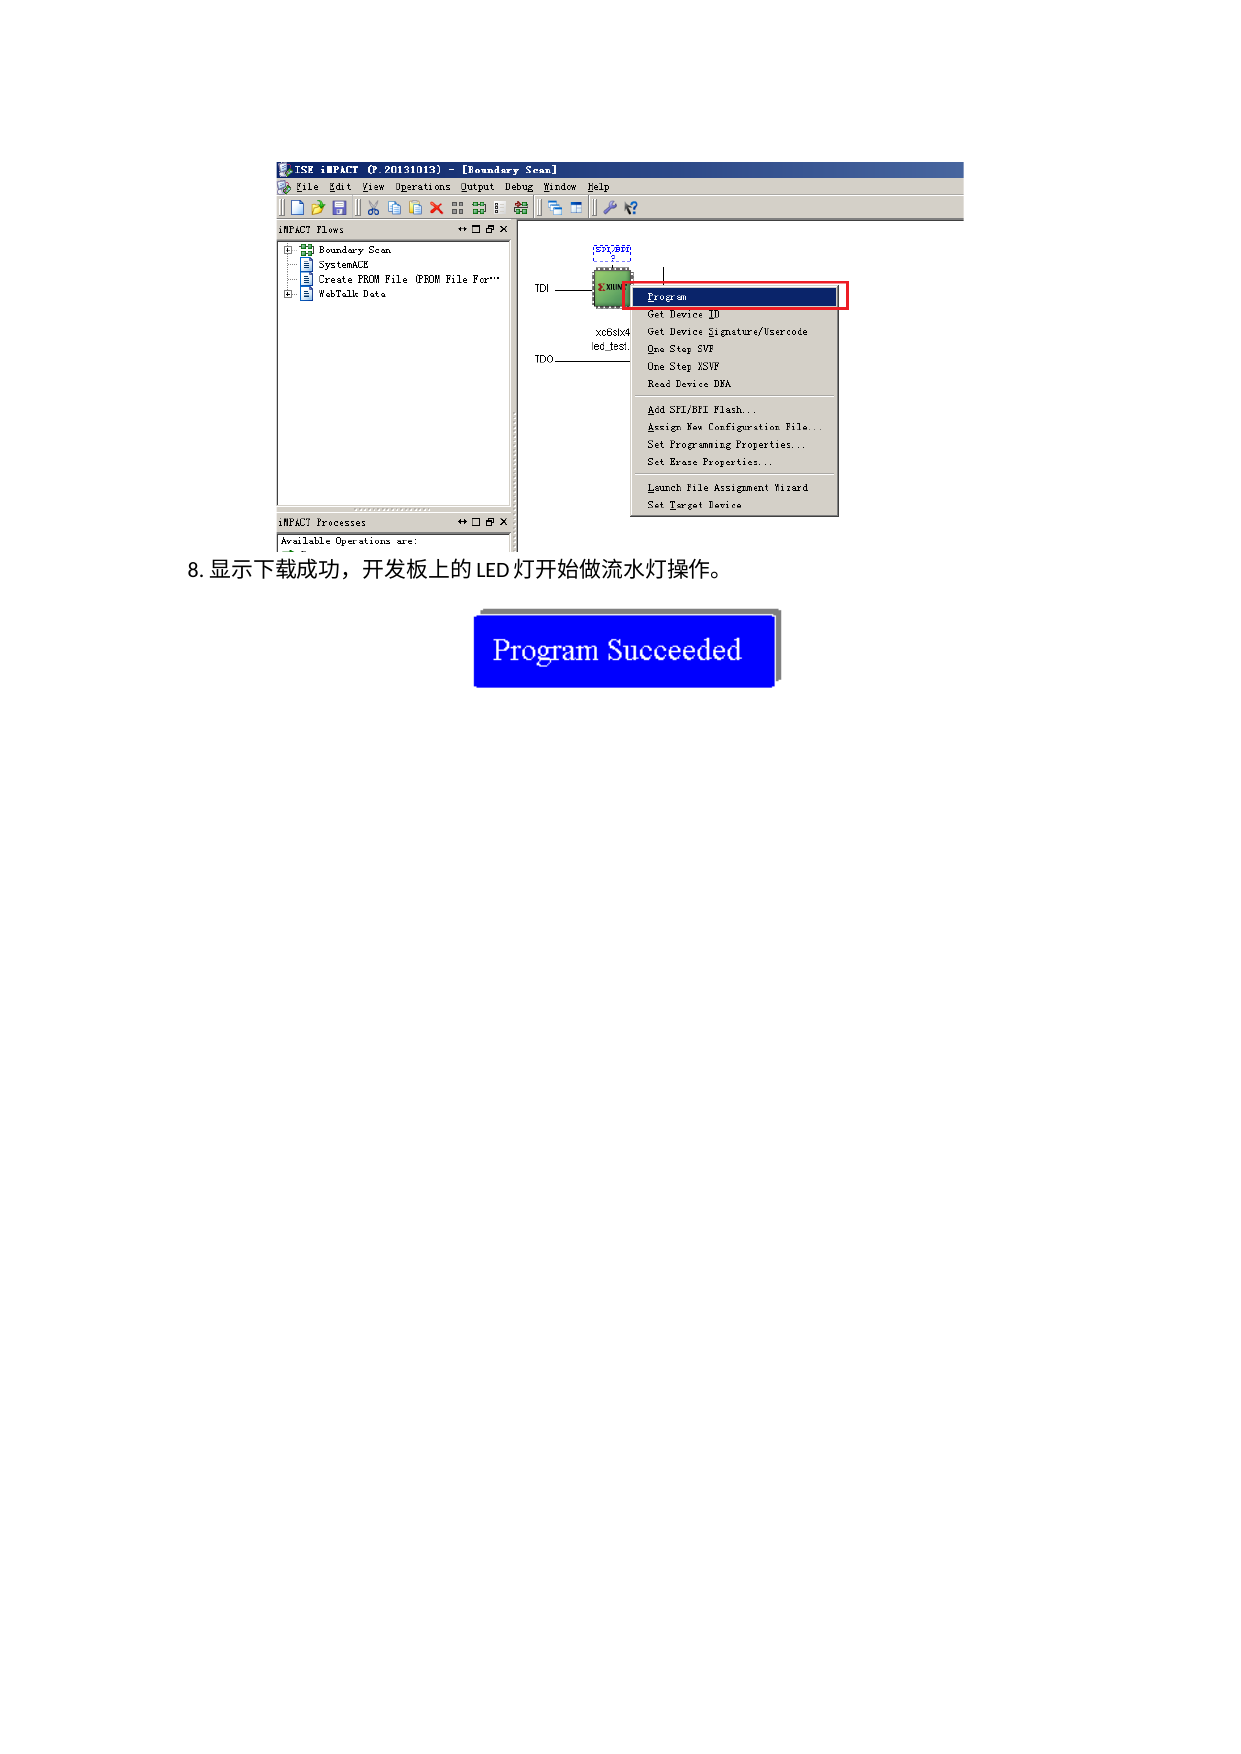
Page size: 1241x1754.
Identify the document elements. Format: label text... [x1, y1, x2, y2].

picture [276, 162, 964, 552]
text 8. 显示下载成功，开发板上的LED灯开始做流水灯操作。 [187, 552, 1053, 584]
picture [427, 584, 813, 701]
